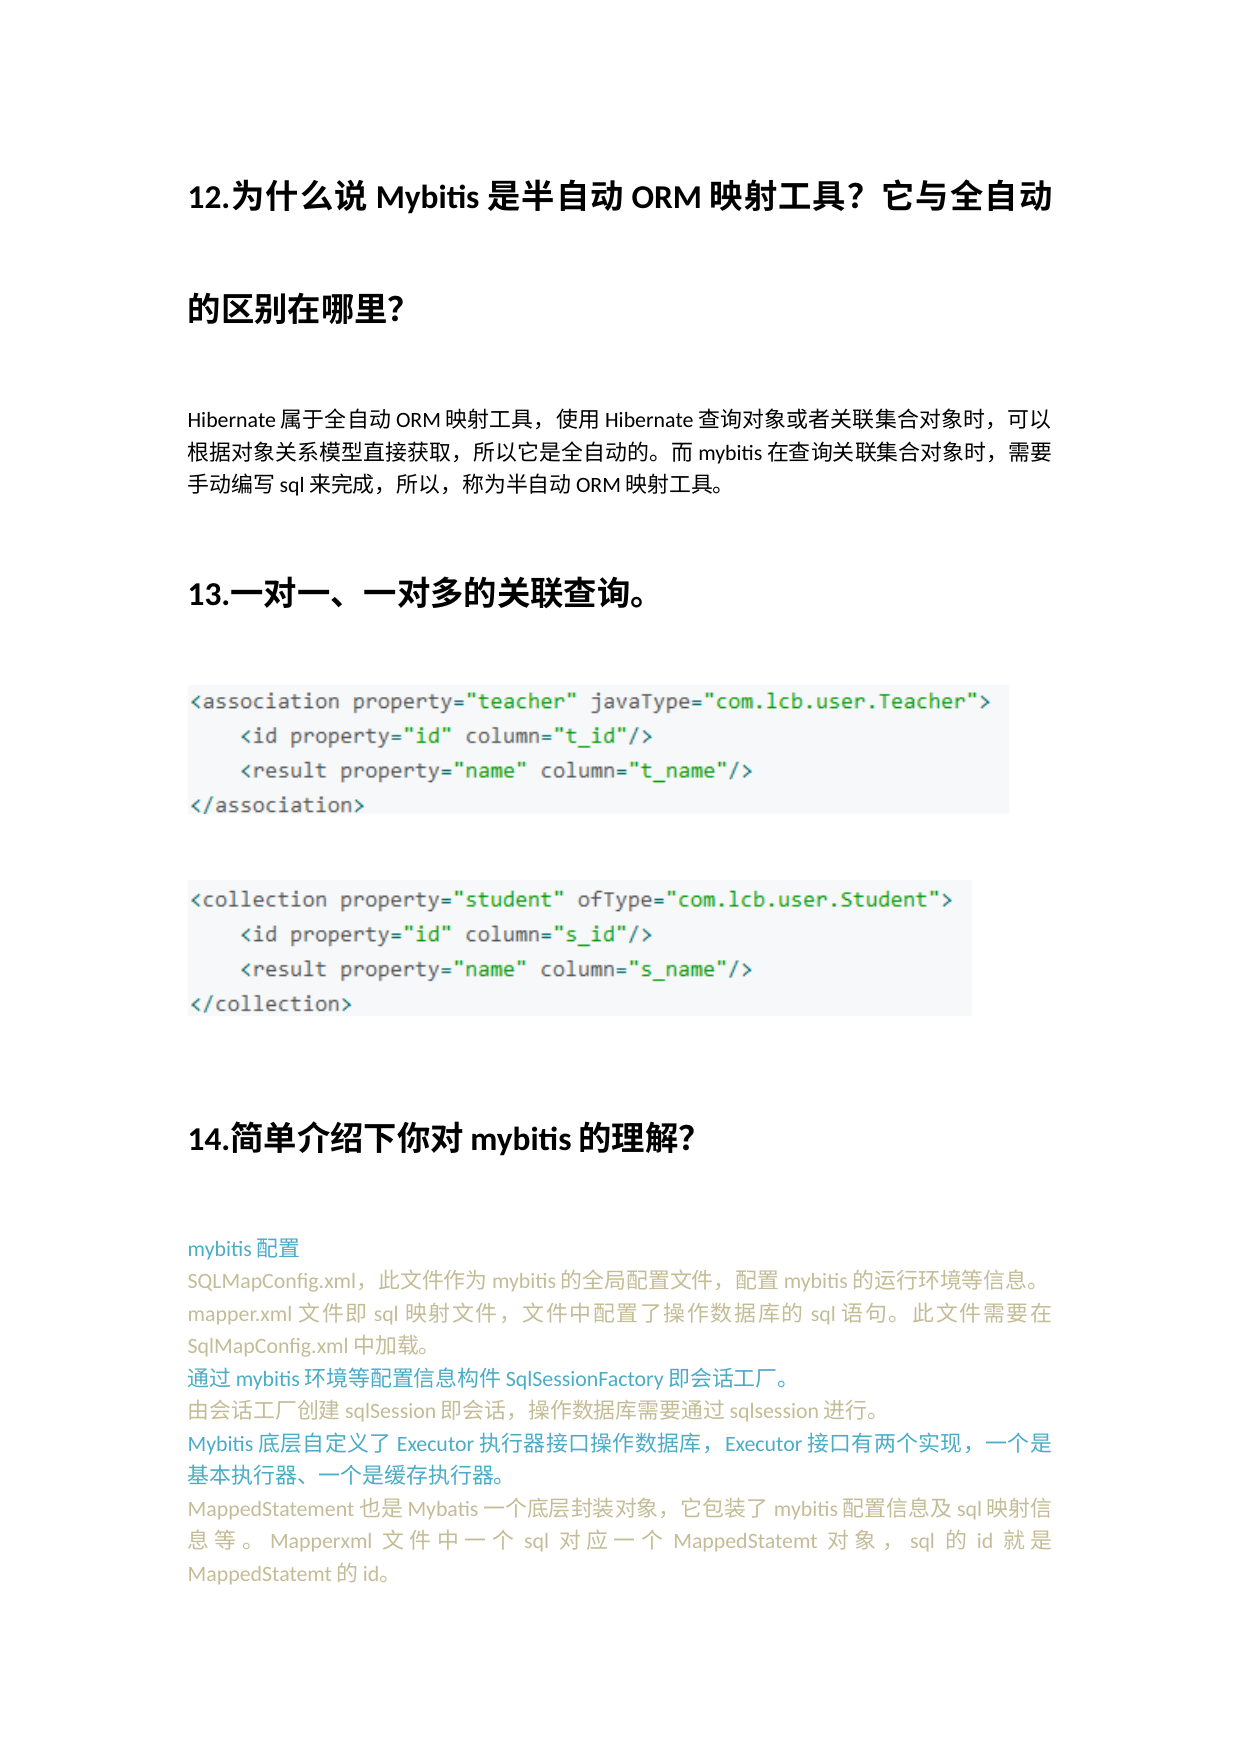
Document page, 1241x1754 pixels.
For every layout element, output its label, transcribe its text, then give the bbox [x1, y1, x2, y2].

subtitle 12.为什么说Mybitis是半自动ORM映射工具？它与全自动的区别在哪里？ [187, 162, 1053, 339]
picture [187, 685, 1010, 814]
text mybitis配置 [187, 1230, 1053, 1263]
text mapper.xml文件即sql映射文件，文件中配置了操作数据库的sql语句。此文件需要在SqlMapConfig.xml中加载。 [187, 1295, 1053, 1360]
text Hibernate属于全自动ORM映射工具，使用Hibernate查询对象或者关联集合对象时，可以根据对象关系模型直接获取，所以它是全自动的。而mybitis在查询关联集合对象时，需要手动编写sql来完成，所以，称为半自动ORM映射工具。 [187, 402, 1053, 499]
text Mybitis底层自定义了Executor执行器接口操作数据库，Executor接口有两个实现，一个是基本执行器、一个是缓存执行器。 [187, 1425, 1053, 1490]
text MappedStatement也是Mybatis一个底层封装对象，它包装了mybitis配置信息及sql映射信息等。Mapperxml文件中一个sql对应一个MappedStatemt对象，sql的id就是MappedStatemt的id。 [187, 1490, 1053, 1588]
subtitle 13.一对一、一对多的关联查询。 [187, 559, 1053, 624]
picture [187, 880, 972, 1016]
text 由会话工厂创建sqlSession即会话，操作数据库需要通过sqlsession进行。 [187, 1393, 1053, 1425]
text SQLMapConfig.xml，此文件作为mybitis的全局配置文件，配置mybitis的运行环境等信息。 [187, 1263, 1053, 1295]
text 通过mybitis环境等配置信息构件SqlSessionFactory即会话工厂。 [187, 1360, 1053, 1393]
subtitle 14.简单介绍下你对mybitis的理解？ [187, 1103, 1053, 1168]
